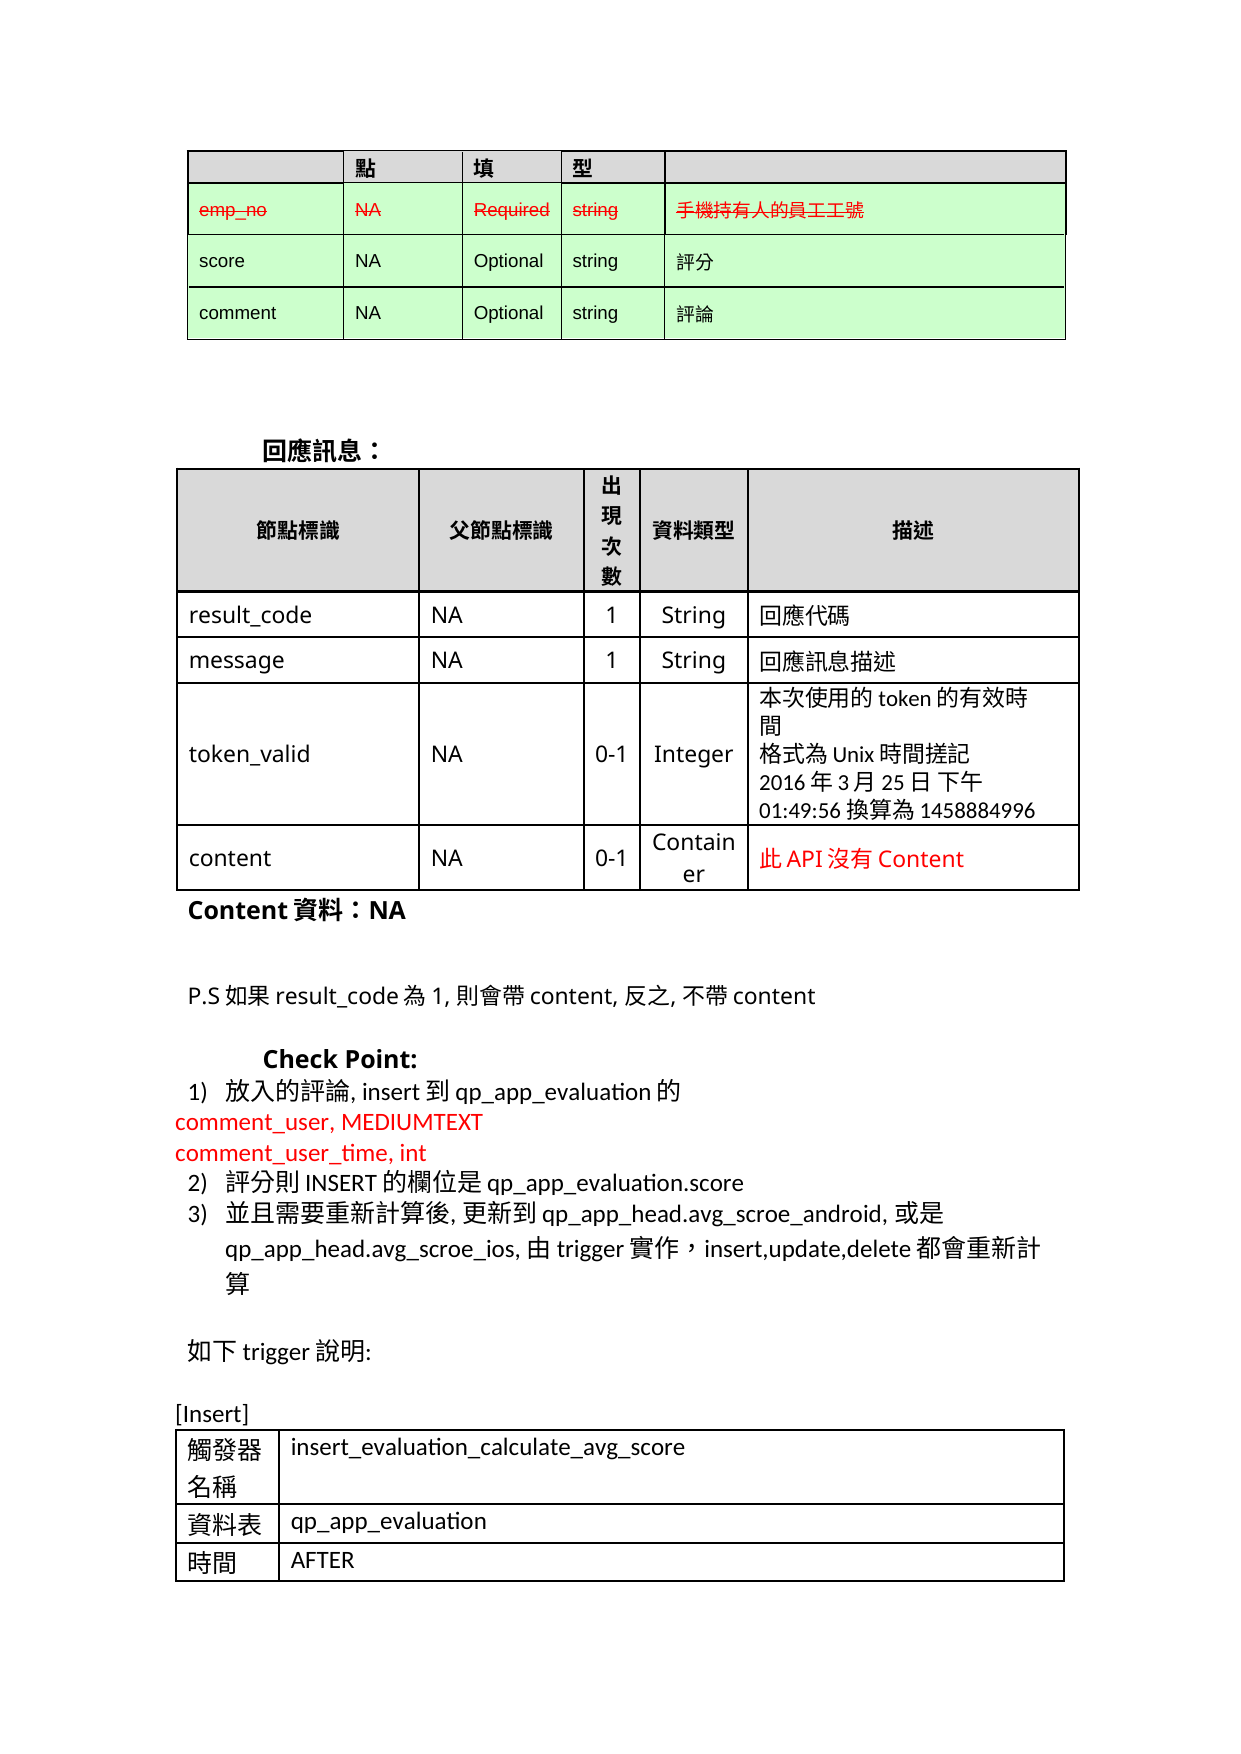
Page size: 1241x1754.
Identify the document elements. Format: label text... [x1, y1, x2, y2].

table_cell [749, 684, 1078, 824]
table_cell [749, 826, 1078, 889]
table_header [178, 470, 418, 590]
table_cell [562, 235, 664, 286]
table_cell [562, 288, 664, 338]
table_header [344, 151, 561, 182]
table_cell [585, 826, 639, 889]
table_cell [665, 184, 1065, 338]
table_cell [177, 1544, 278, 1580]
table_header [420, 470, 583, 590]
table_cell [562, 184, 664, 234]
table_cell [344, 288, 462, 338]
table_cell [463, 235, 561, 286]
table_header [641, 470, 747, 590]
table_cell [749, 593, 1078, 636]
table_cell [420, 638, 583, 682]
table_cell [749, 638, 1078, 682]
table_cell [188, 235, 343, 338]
list 回應訊息： [187, 431, 1053, 467]
text P.S如果result_code為1, 則會帶content, 反之, 不帶content [187, 978, 1053, 1042]
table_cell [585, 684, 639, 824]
text [Insert] [175, 1398, 1053, 1429]
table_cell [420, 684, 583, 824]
text comment_user, MEDIUMTEXT [175, 1106, 1053, 1137]
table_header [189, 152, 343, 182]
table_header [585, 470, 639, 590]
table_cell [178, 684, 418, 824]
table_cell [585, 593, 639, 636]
text comment_user_time, int [175, 1137, 1053, 1167]
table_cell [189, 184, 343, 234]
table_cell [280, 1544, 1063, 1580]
text 如下trigger說明: [187, 1331, 1053, 1368]
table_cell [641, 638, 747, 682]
list 評分則INSERT的欄位是qp_app_evaluation.score [187, 1167, 1053, 1198]
list Check Point: [187, 1042, 1053, 1076]
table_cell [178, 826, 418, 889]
text Content資料：NA [187, 891, 1053, 927]
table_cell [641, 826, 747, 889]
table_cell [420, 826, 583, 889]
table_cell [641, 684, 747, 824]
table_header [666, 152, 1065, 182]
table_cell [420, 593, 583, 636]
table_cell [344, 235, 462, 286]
list 並且需要重新計算後, 更新到qp_app_head.avg_scroe_android, 或是qp_app_head.avg_scroe_ios, 由trigger實作，insert,update,delete都會重新計算 [187, 1198, 1053, 1301]
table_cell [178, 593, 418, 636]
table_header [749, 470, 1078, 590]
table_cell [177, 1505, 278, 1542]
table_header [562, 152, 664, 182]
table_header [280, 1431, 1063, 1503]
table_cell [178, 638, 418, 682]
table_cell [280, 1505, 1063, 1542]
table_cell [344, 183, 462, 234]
list 放入的評論, insert到qp_app_evaluation的 [187, 1076, 1053, 1106]
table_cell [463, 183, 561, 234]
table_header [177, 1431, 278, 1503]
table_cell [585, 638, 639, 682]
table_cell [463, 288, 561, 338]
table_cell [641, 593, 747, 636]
